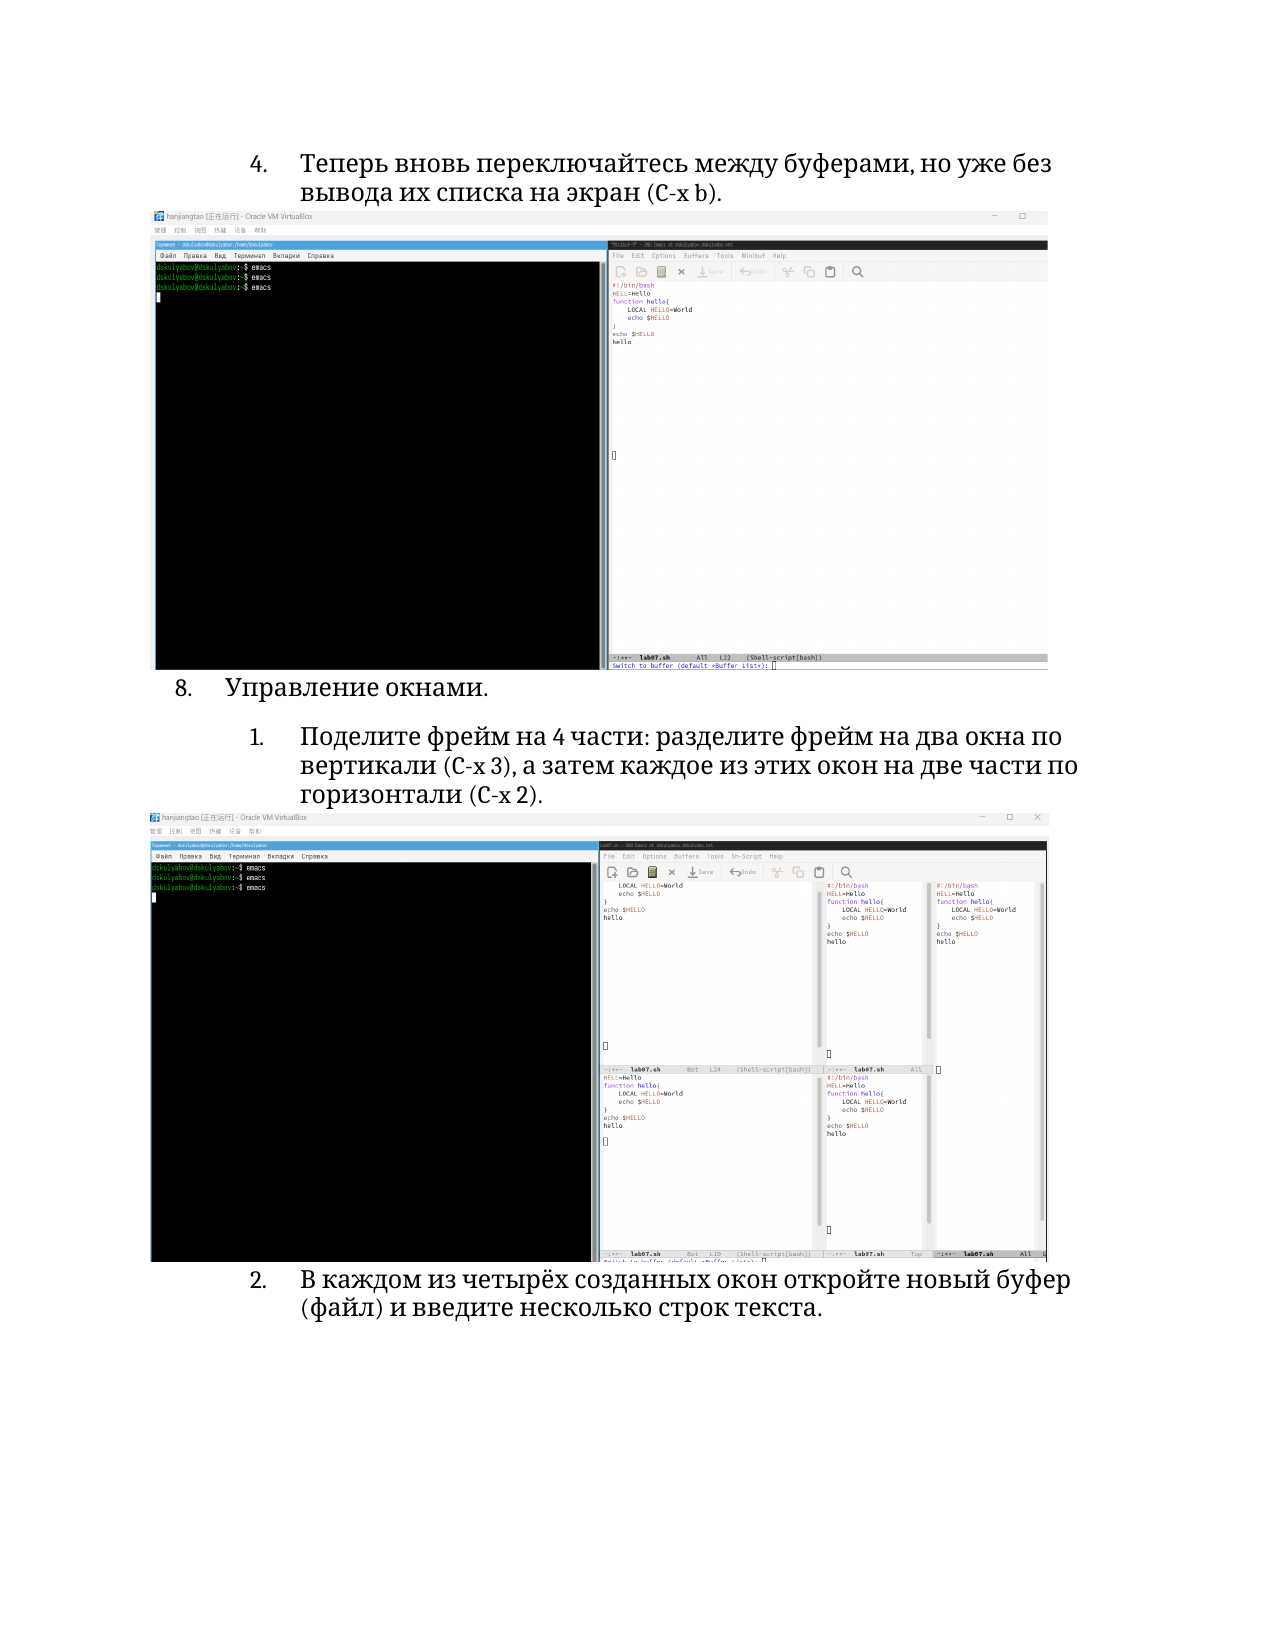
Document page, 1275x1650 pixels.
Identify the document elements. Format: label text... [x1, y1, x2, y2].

list В каждом из четырёх созданных окон откройте новый буфер (файл) и введите несколько строк текста. [250, 1266, 1125, 1323]
list Теперь вновь переключайтесь между буферами, но уже без вывода их списка на экран (C-x b). [250, 150, 1125, 207]
picture [150, 211, 1048, 670]
list Управление окнами. [175, 674, 1125, 702]
picture [150, 813, 1050, 1262]
list Поделите фрейм на 4 части: разделите фрейм на два окна по вертикали (C-x 3), а затем каждое из этих окон на две части по горизонтали (C-x 2). [250, 723, 1125, 809]
